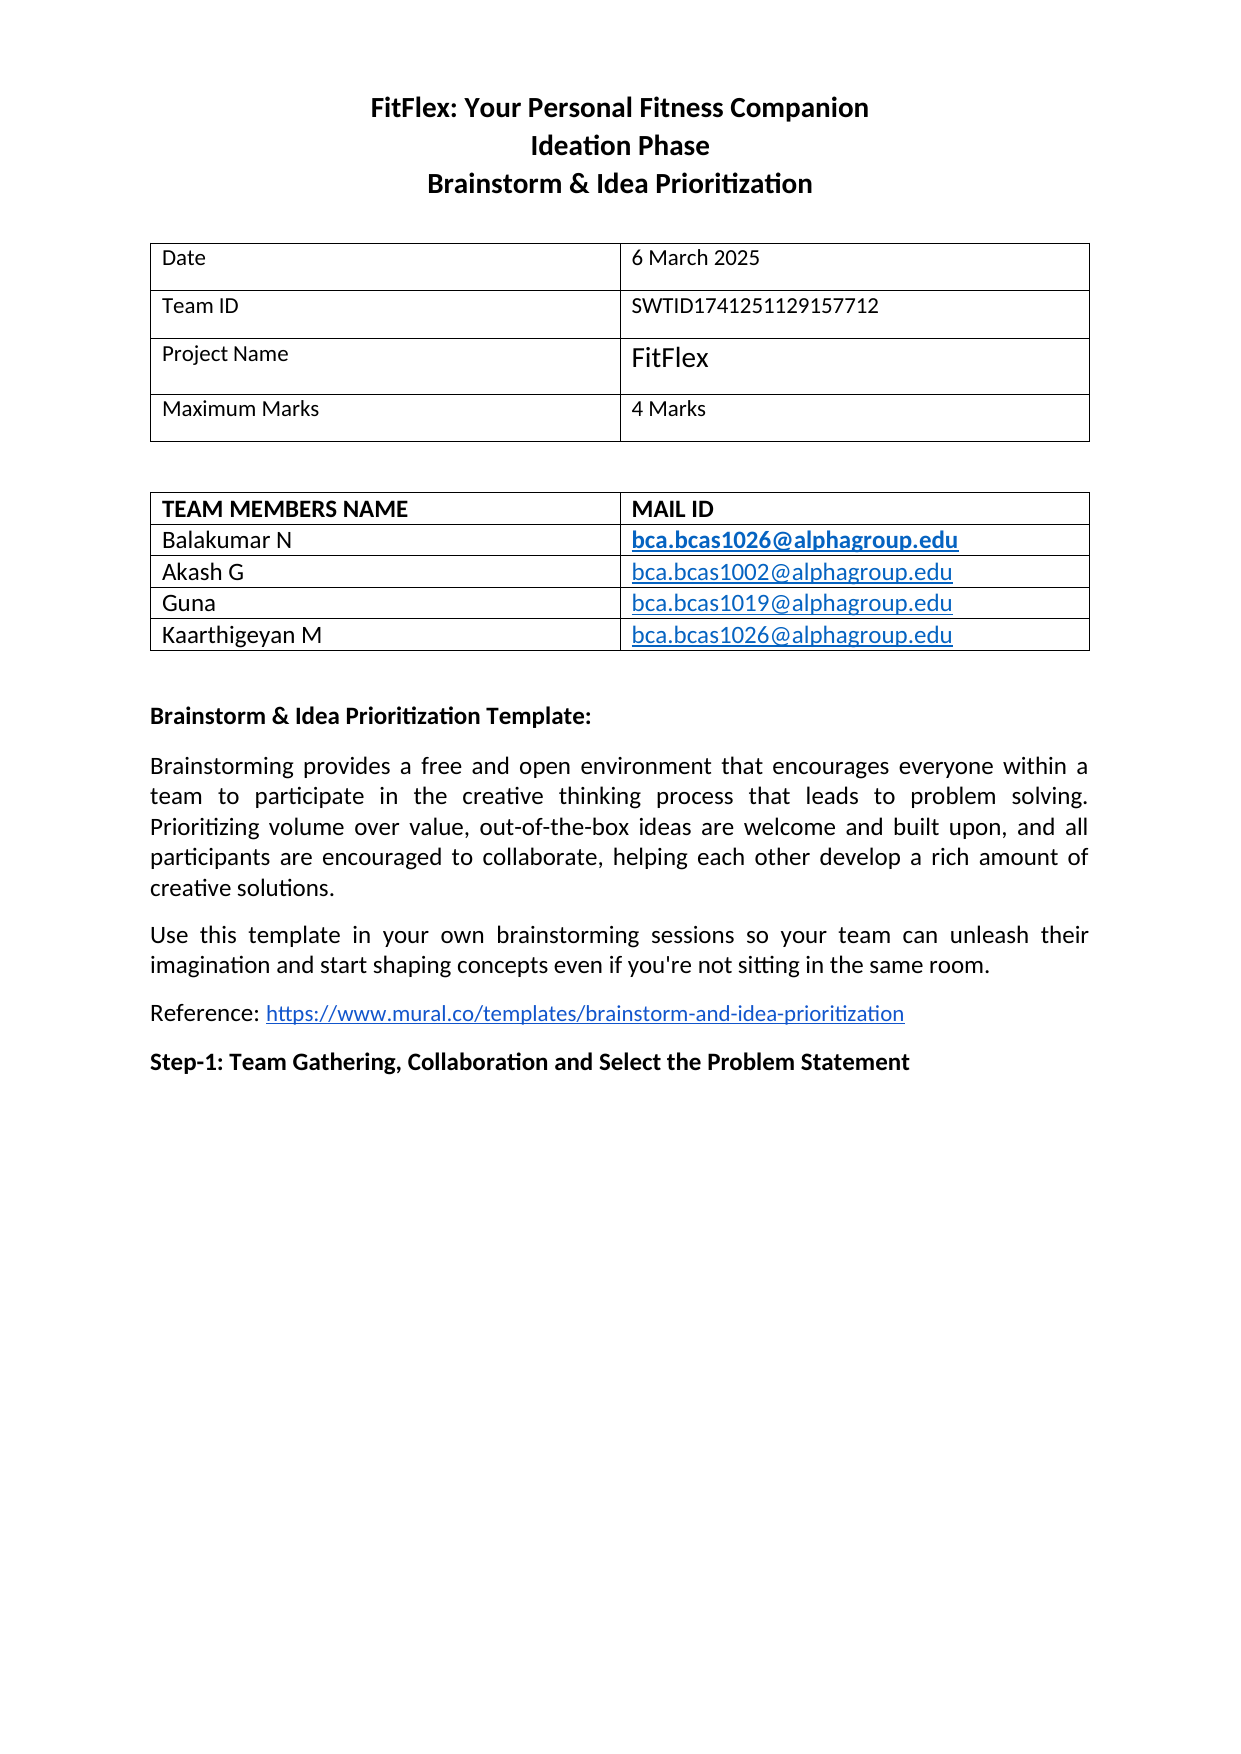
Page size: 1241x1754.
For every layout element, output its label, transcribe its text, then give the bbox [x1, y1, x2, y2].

table_cell 4 Marks [621, 395, 1089, 441]
table_header 6 March 2025 [621, 244, 1089, 290]
text Step-1: Team Gathering, Collaboration and Select the Problem Statement [150, 1046, 1090, 1077]
table_header TEAM MEMBERS NAME [151, 493, 620, 523]
text FitFlex: Your Personal Fitness Companion [150, 89, 1090, 124]
table_cell Team ID [151, 291, 620, 338]
table_header MAIL ID [621, 493, 1089, 523]
table_cell bca.bcas1002@alphagroup.edu [621, 556, 1089, 587]
table_cell Project Name [151, 339, 620, 393]
text Brainstorm & Idea Prioritization [150, 166, 1090, 201]
table_cell Akash G [151, 556, 620, 587]
table_cell FitFlex [621, 339, 1089, 393]
table_cell Kaarthigeyan M [151, 619, 620, 650]
table_cell Guna [151, 588, 620, 618]
text Brainstorm & Idea Prioritization Template: [150, 700, 1090, 731]
table_cell bca.bcas1026@alphagroup.edu [621, 525, 1089, 555]
text Reference: https://www.mural.co/templates/brainstorm-and-idea-prioritization [150, 997, 1090, 1027]
table_cell Balakumar N [151, 525, 620, 555]
table_header Date [151, 244, 620, 290]
text Use this template in your own brainstorming sessions so your team can unleash their imagination and start shaping concepts even if you're not sitting in the same room. [150, 919, 1090, 980]
table_cell bca.bcas1026@alphagroup.edu [621, 619, 1089, 650]
text Ideation Phase [150, 127, 1090, 163]
table_cell Maximum Marks [151, 395, 620, 441]
table_cell bca.bcas1019@alphagroup.edu [621, 588, 1089, 618]
text Brainstorming provides a free and open environment that encourages everyone within a team to participate in the creative thinking process that leads to problem solving. Prioritizing volume over value, out-of-the-box ideas are welcome and built upon, and all participants are encouraged to collaborate, helping each other develop a rich amount of creative solutions. [150, 750, 1090, 902]
table_cell SWTID1741251129157712 [621, 291, 1089, 338]
